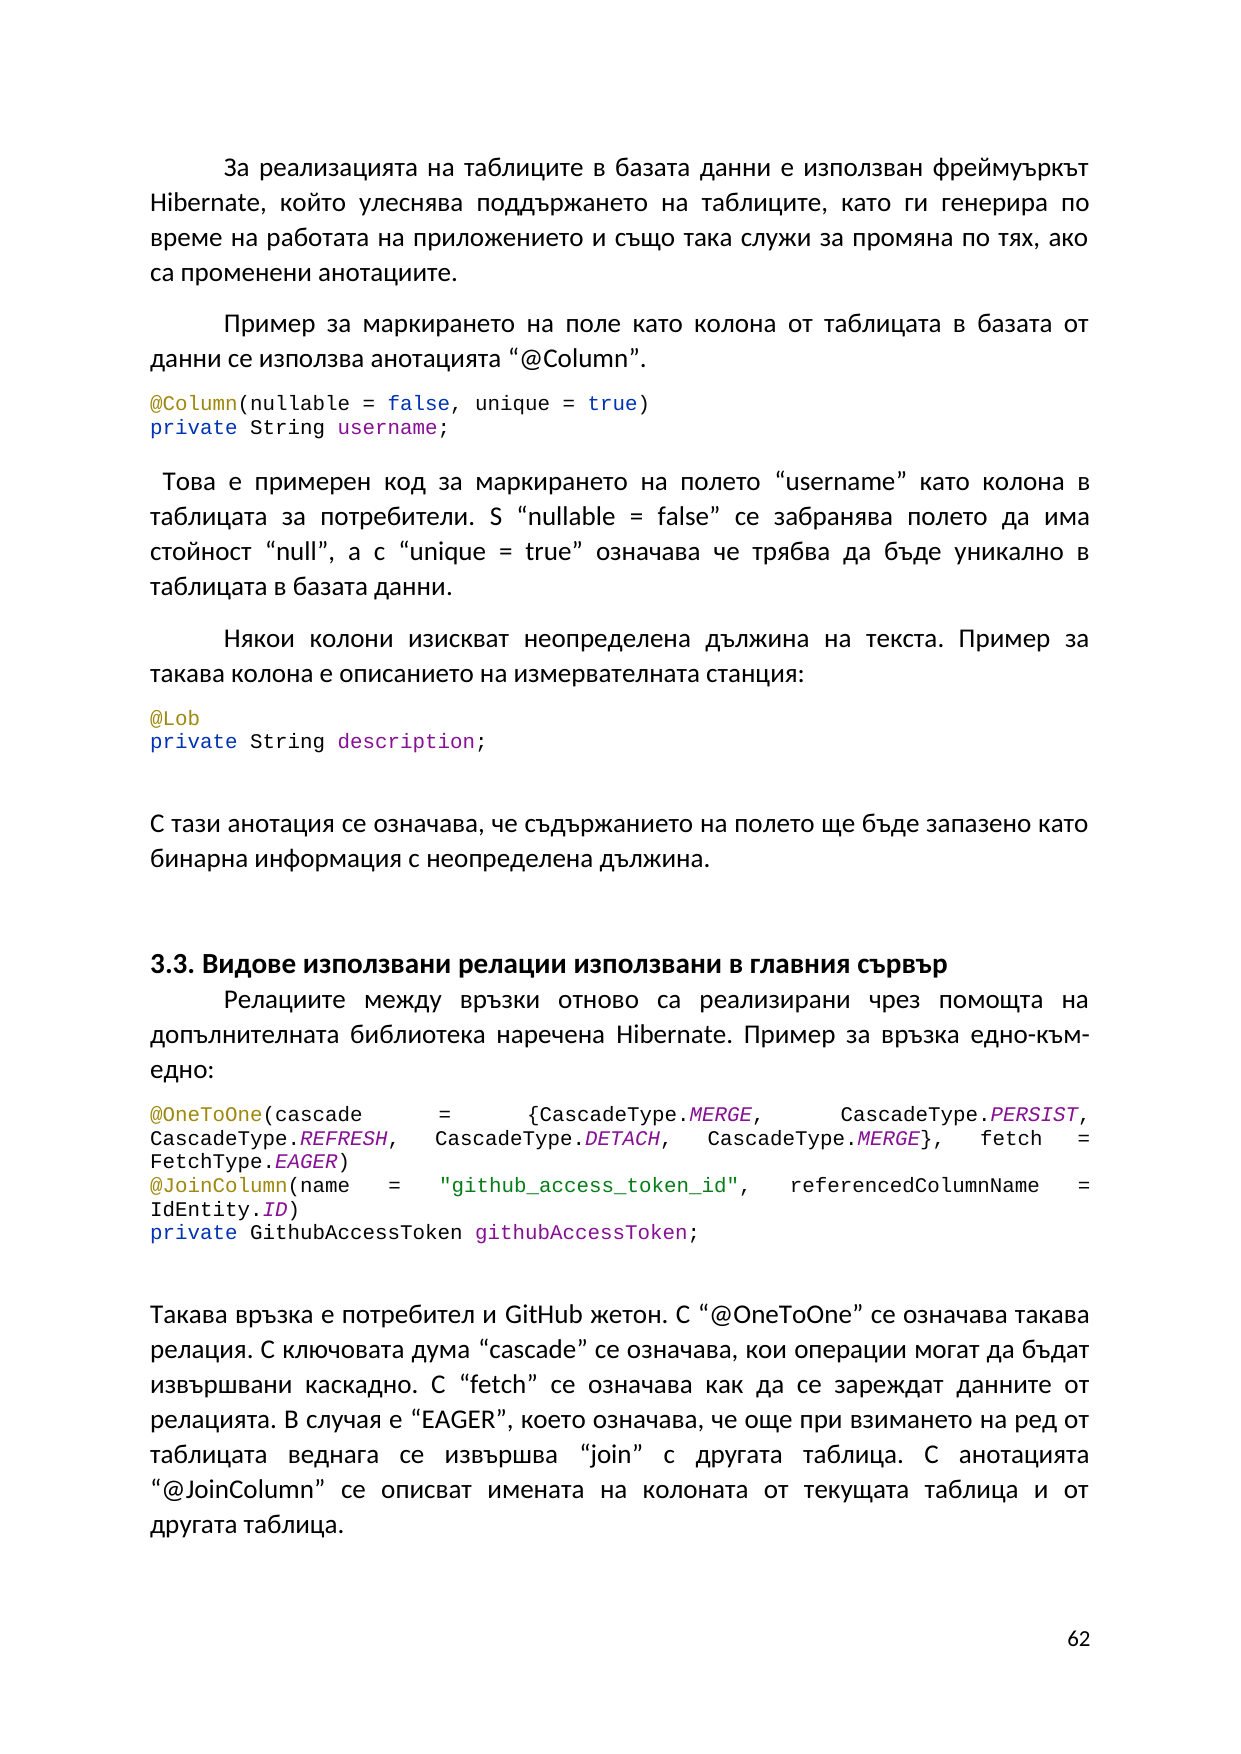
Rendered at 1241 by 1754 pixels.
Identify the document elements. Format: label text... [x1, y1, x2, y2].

text Пример за маркирането на поле като колона от таблицата в базата от данни се използва анотацията “@Column”. [150, 307, 1090, 375]
text Някои колони изискват неопределена дължина на текста. Пример за такава колона е описанието на измервателната станция: [150, 621, 1090, 689]
text @Lob private String description; [150, 708, 1090, 755]
text Релациите между връзки отново са реализирани чрез помощта на допълнителната библиотека наречена Hibernate. Пример за връзка едно-към-едно: [150, 982, 1090, 1085]
text С тази анотация се означава, че съдържанието на полето ще бъде запазено като бинарна информация с неопределена дължина. [150, 807, 1090, 874]
text @Column(nullable = false, unique = true) private String username; [150, 393, 1090, 441]
text Това е примерен код за маркирането на полето “username” като колона в таблицата за потребители. S “nullable = false” се забранява полето да има стойност “null”, а с “unique = true” означава че трябва да бъде уникално в таблицата в базата данни. [150, 464, 1090, 602]
text @OneToOne(cascade = {CascadeType.MERGE, CascadeType.PERSIST, CascadeType.REFRESH, CascadeType.DETACH, CascadeType.MERGE}, fetch = FetchType.EAGER) @JoinColumn(name = "github_access_token_id", referencedColumnName = IdEntity.ID) private GithubAccessToken githubAccessToken; [150, 1104, 1090, 1246]
subtitle 3.3. Видове използвани релации използвани в главния сървър [150, 945, 1090, 981]
text Такава връзка е потребител и GitHub жетон. С “@OneToOne” се означава такава релация. С ключовата дума “cascade” се означава, кои операции могат да бъдат извършвани каскадно. С “fetch” се означава как да се зареждат данните от релацията. В случая е “EAGER”, което означава, че още при взимането на ред от таблицата веднага се извършва “join” с другата таблица. С анотацията “@JoinColumn” се описват имената на колоната от текущата таблица и от другата таблица. [150, 1297, 1090, 1541]
